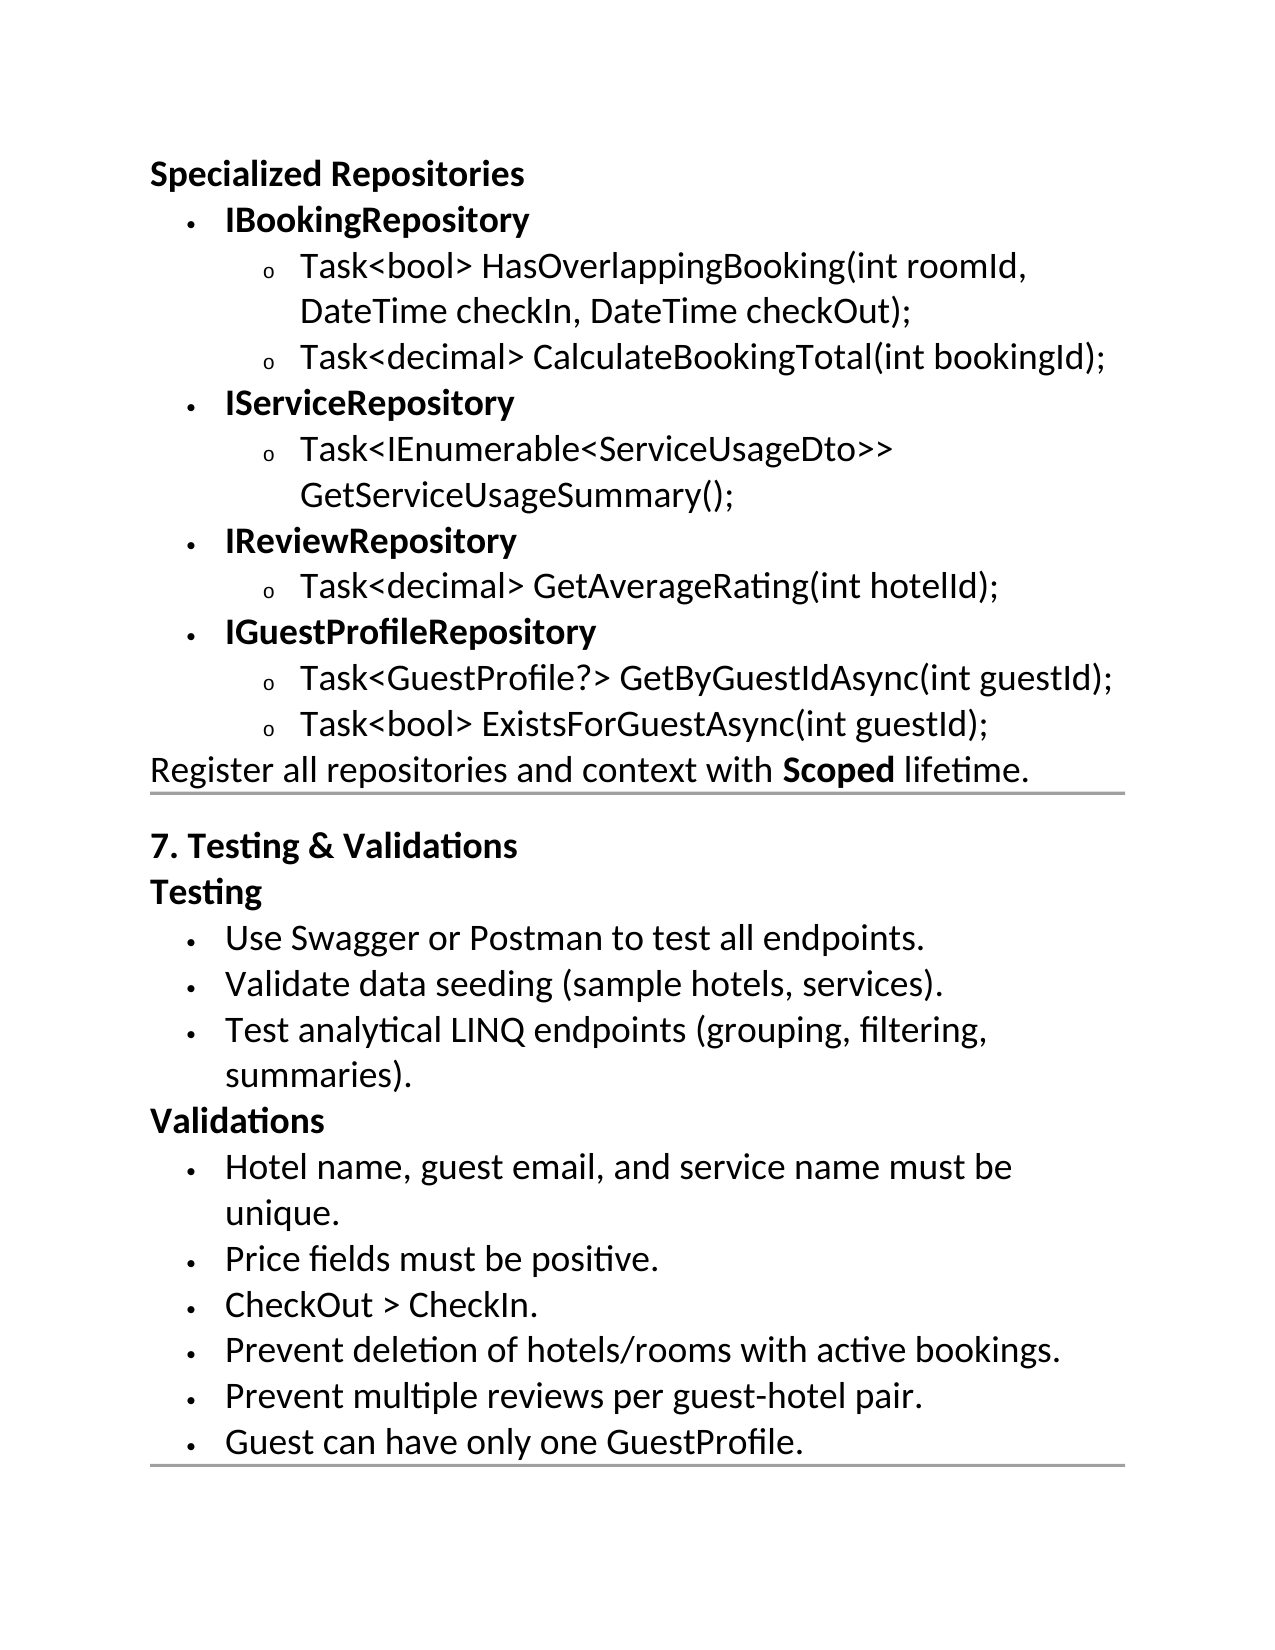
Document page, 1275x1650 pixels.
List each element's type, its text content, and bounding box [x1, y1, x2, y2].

list Test analytical LINQ endpoints (grouping, filtering, summaries). [187, 1006, 1125, 1097]
text Validations [150, 1097, 1125, 1143]
list Validate data seeding (sample hotels, services). [187, 960, 1125, 1006]
list Task<bool> ExistsForGuestAsync(int guestId); [262, 700, 1125, 746]
list Use Swagger or Postman to test all endpoints. [187, 914, 1125, 960]
list Guest can have only one GuestProfile. [187, 1418, 1125, 1463]
list Prevent deletion of hotels/rooms with active bookings. [187, 1326, 1125, 1372]
list IGuestProfileRepository [187, 608, 1125, 654]
text Register all repositories and context with Scoped lifetime. [150, 746, 1125, 791]
text 7. Testing & Validations [150, 822, 1125, 868]
list CheckOut > CheckIn. [187, 1281, 1125, 1326]
text Specialized Repositories [150, 150, 1125, 196]
list Task<bool> HasOverlappingBooking(int roomId, DateTime checkIn, DateTime checkOut); [262, 242, 1125, 333]
list IServiceRepository [187, 379, 1125, 425]
text Testing [150, 868, 1125, 914]
list Price fields must be positive. [187, 1235, 1125, 1281]
list Task<decimal> CalculateBookingTotal(int bookingId); [262, 333, 1125, 379]
list Task<decimal> GetAverageRating(int hotelId); [262, 562, 1125, 608]
list Prevent multiple reviews per guest-hotel pair. [187, 1372, 1125, 1418]
list Task<GuestProfile?> GetByGuestIdAsync(int guestId); [262, 654, 1125, 700]
list IBookingRepository [187, 196, 1125, 242]
list IReviewRepository [187, 517, 1125, 562]
list Task<IEnumerable<ServiceUsageDto>> GetServiceUsageSummary(); [262, 425, 1125, 517]
list Hotel name, guest email, and service name must be unique. [187, 1143, 1125, 1235]
